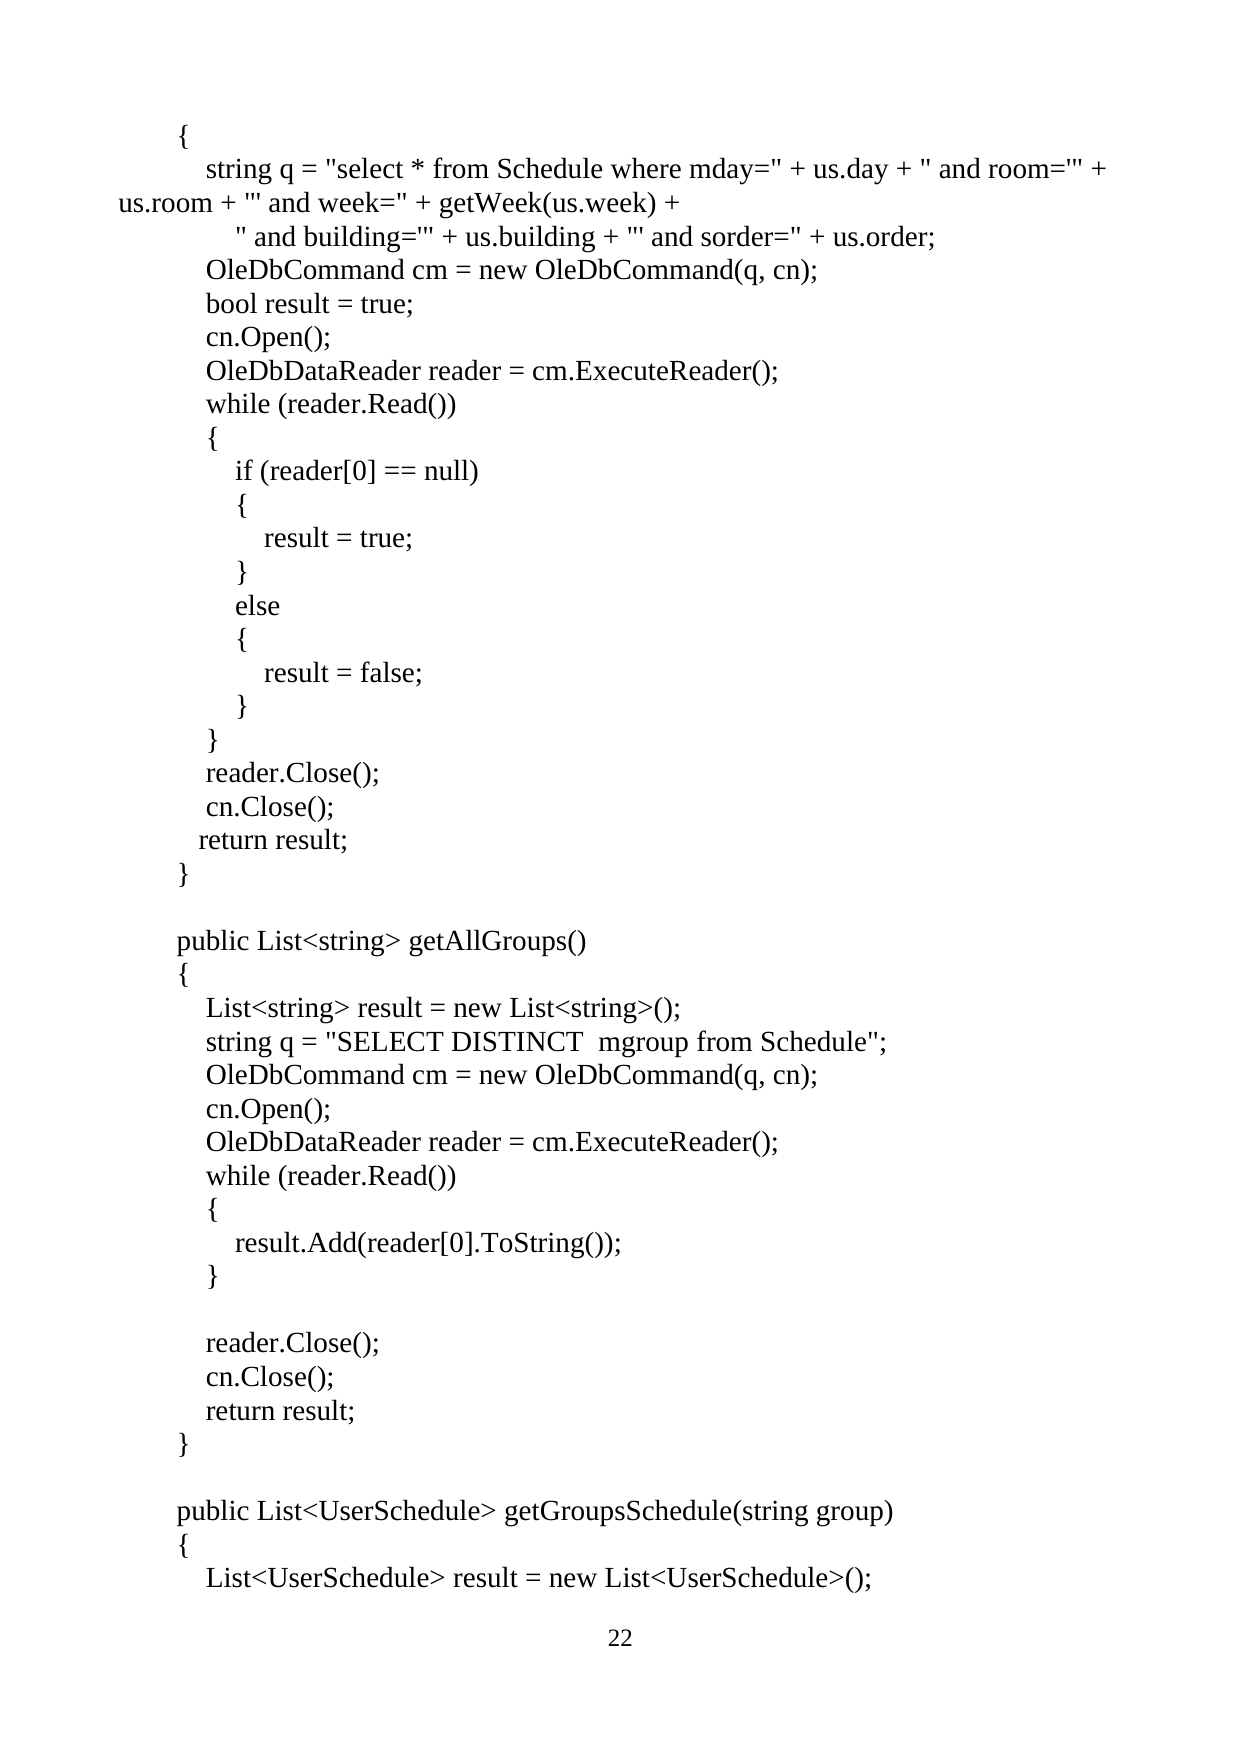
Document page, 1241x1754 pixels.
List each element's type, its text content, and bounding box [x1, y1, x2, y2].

text List<UserSchedule> result = new List<UserSchedule>(); [118, 1560, 1122, 1594]
text OleDbDataReader reader = cm.ExecuteReader(); [118, 353, 1122, 386]
text result.Add(reader[0].ToString()); [118, 1225, 1122, 1258]
text OleDbCommand cm = new OleDbCommand(q, cn); [118, 1057, 1122, 1091]
text } [118, 1258, 1122, 1292]
text { [118, 118, 1122, 152]
text public List<string> getAllGroups() [118, 923, 1122, 957]
text OleDbDataReader reader = cm.ExecuteReader(); [118, 1124, 1122, 1158]
text reader.Close(); [118, 755, 1122, 789]
text string q = "select * from Schedule where mday=" + us.day + " and room='" + us.room + "' and week=" + getWeek(us.week) + [118, 152, 1122, 219]
text return result; [118, 1393, 1122, 1426]
text else [118, 588, 1122, 621]
text { [118, 1527, 1122, 1560]
text " and building='" + us.building + "' and sorder=" + us.order; [118, 219, 1122, 252]
text { [118, 1191, 1122, 1225]
text reader.Close(); [118, 1326, 1122, 1359]
text List<string> result = new List<string>(); [118, 990, 1122, 1024]
text cn.Close(); [118, 1359, 1122, 1393]
text while (reader.Read()) [118, 1158, 1122, 1191]
text { [118, 420, 1122, 453]
text while (reader.Read()) [118, 386, 1122, 420]
text string q = "SELECT DISTINCT mgroup from Schedule"; [118, 1024, 1122, 1057]
text cn.Open(); [118, 319, 1122, 353]
text cn.Close(); [118, 789, 1122, 822]
text } [118, 688, 1122, 722]
text } [118, 554, 1122, 588]
text { [118, 487, 1122, 521]
text } [118, 1426, 1122, 1460]
text { [118, 957, 1122, 990]
text bool result = true; [118, 286, 1122, 319]
text return result; [118, 822, 1122, 856]
text if (reader[0] == null) [118, 453, 1122, 487]
text OleDbCommand cm = new OleDbCommand(q, cn); [118, 252, 1122, 286]
text { [118, 621, 1122, 655]
text } [118, 722, 1122, 755]
text public List<UserSchedule> getGroupsSchedule(string group) [118, 1493, 1122, 1527]
text cn.Open(); [118, 1091, 1122, 1124]
text result = false; [118, 655, 1122, 688]
text result = true; [118, 521, 1122, 554]
text } [118, 856, 1122, 889]
